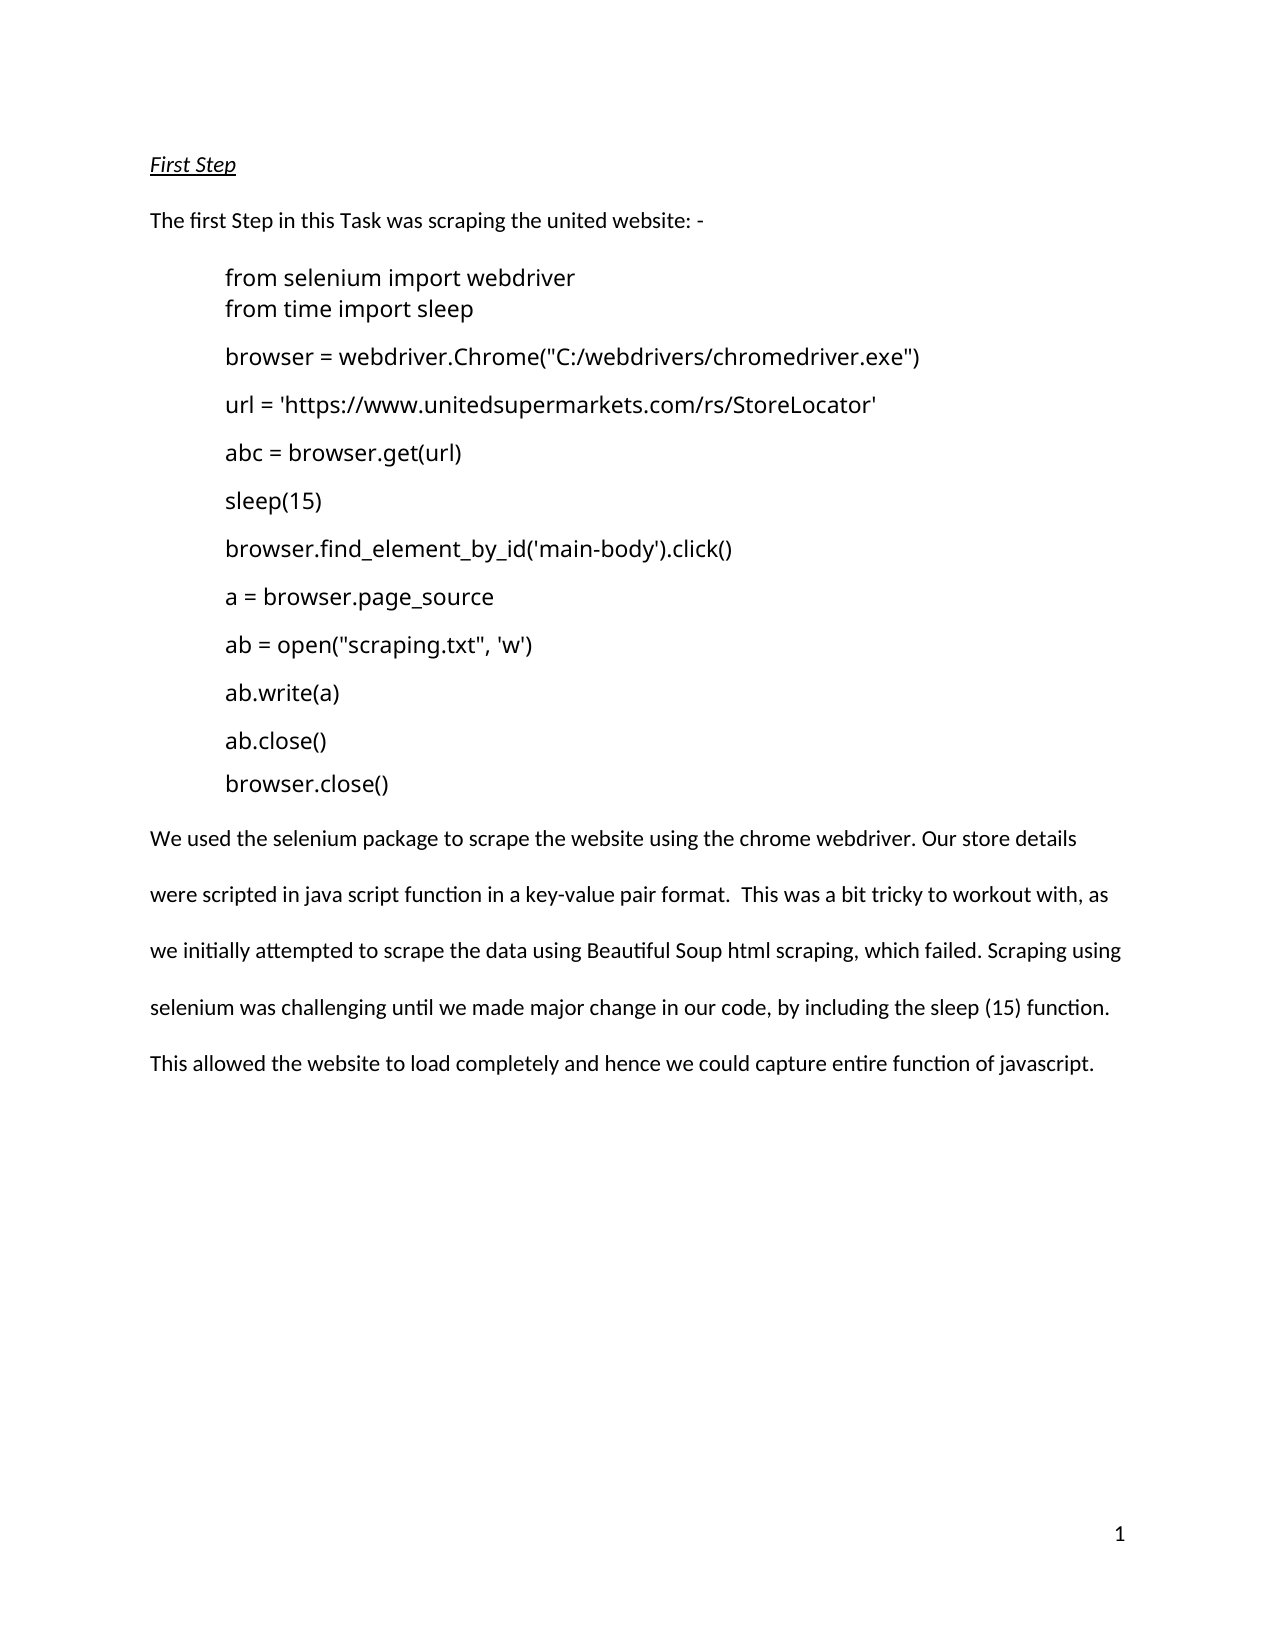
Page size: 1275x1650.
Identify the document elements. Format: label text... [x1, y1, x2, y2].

text from time import sleep [225, 293, 1125, 324]
text url = 'https://www.unitedsupermarkets.com/rs/StoreLocator' [225, 389, 1125, 420]
text abc = browser.get(url) [225, 437, 1125, 468]
text sleep(15) [225, 485, 1125, 516]
text ab = open("scraping.txt", 'w') [225, 629, 1125, 660]
text a = browser.page_source [225, 581, 1125, 612]
text The first Step in this Task was scraping the united website: - [150, 206, 1125, 234]
text browser.find_element_by_id('main-body').click() [225, 533, 1125, 564]
text First Step [150, 150, 1125, 178]
text ab.write(a) [225, 677, 1125, 708]
text browser.close() [225, 768, 1125, 799]
text ab.close() [225, 724, 1125, 756]
text browser = webdriver.Chrome("C:/webdrivers/chromedriver.exe") [225, 341, 1125, 372]
text We used the selenium package to scrape the website using the chrome webdriver. Our store details were scripted in java script function in a key-value pair format. This was a bit tricky to workout with, as we initially attempted to scrape the data using Beautiful Soup html scraping, which failed. Scraping using selenium was challenging until we made major change in our code, by including the sleep (15) function. This allowed the website to load completely and hence we could capture entire function of javascript. [150, 824, 1125, 1077]
text from selenium import webdriver [225, 262, 1125, 293]
